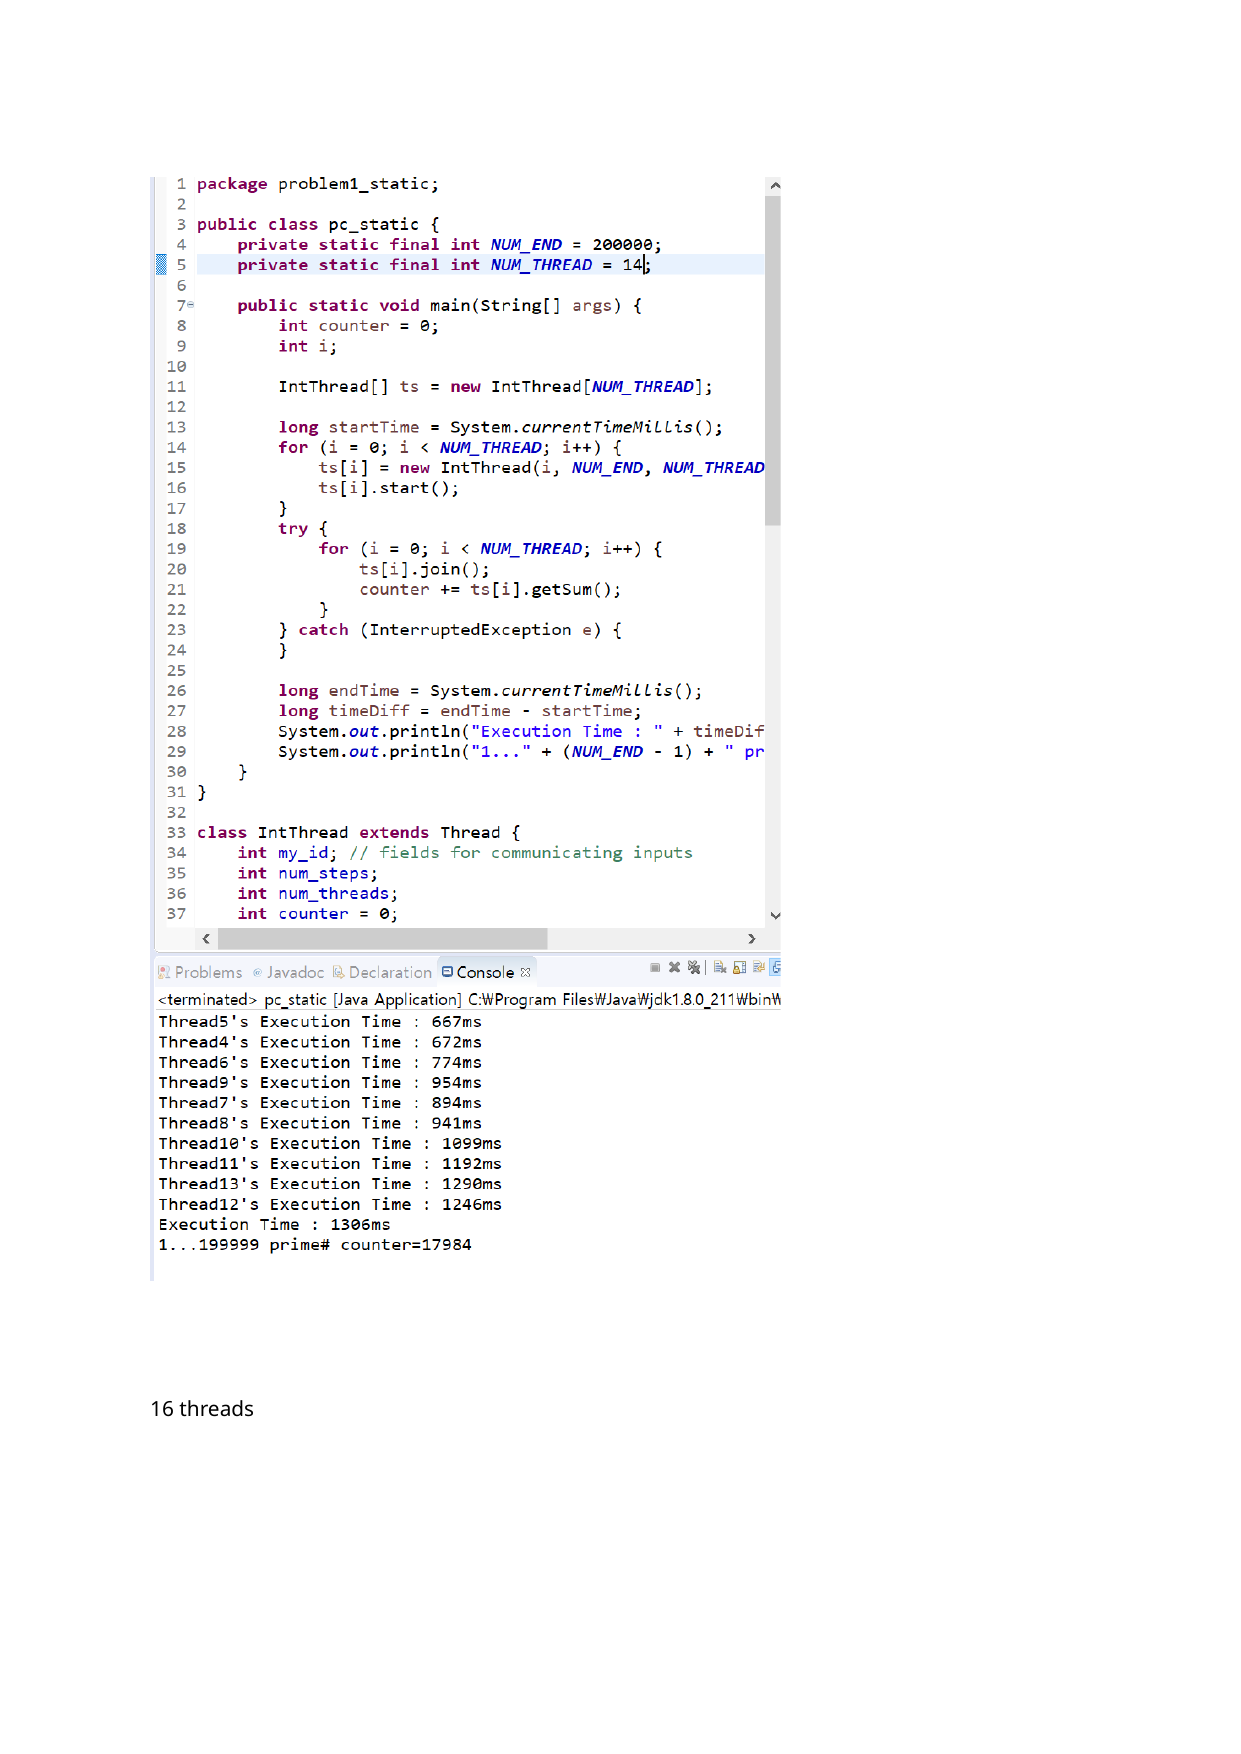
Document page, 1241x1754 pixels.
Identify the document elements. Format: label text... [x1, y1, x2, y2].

picture [150, 177, 781, 1281]
text 16 threads [150, 1394, 1090, 1423]
